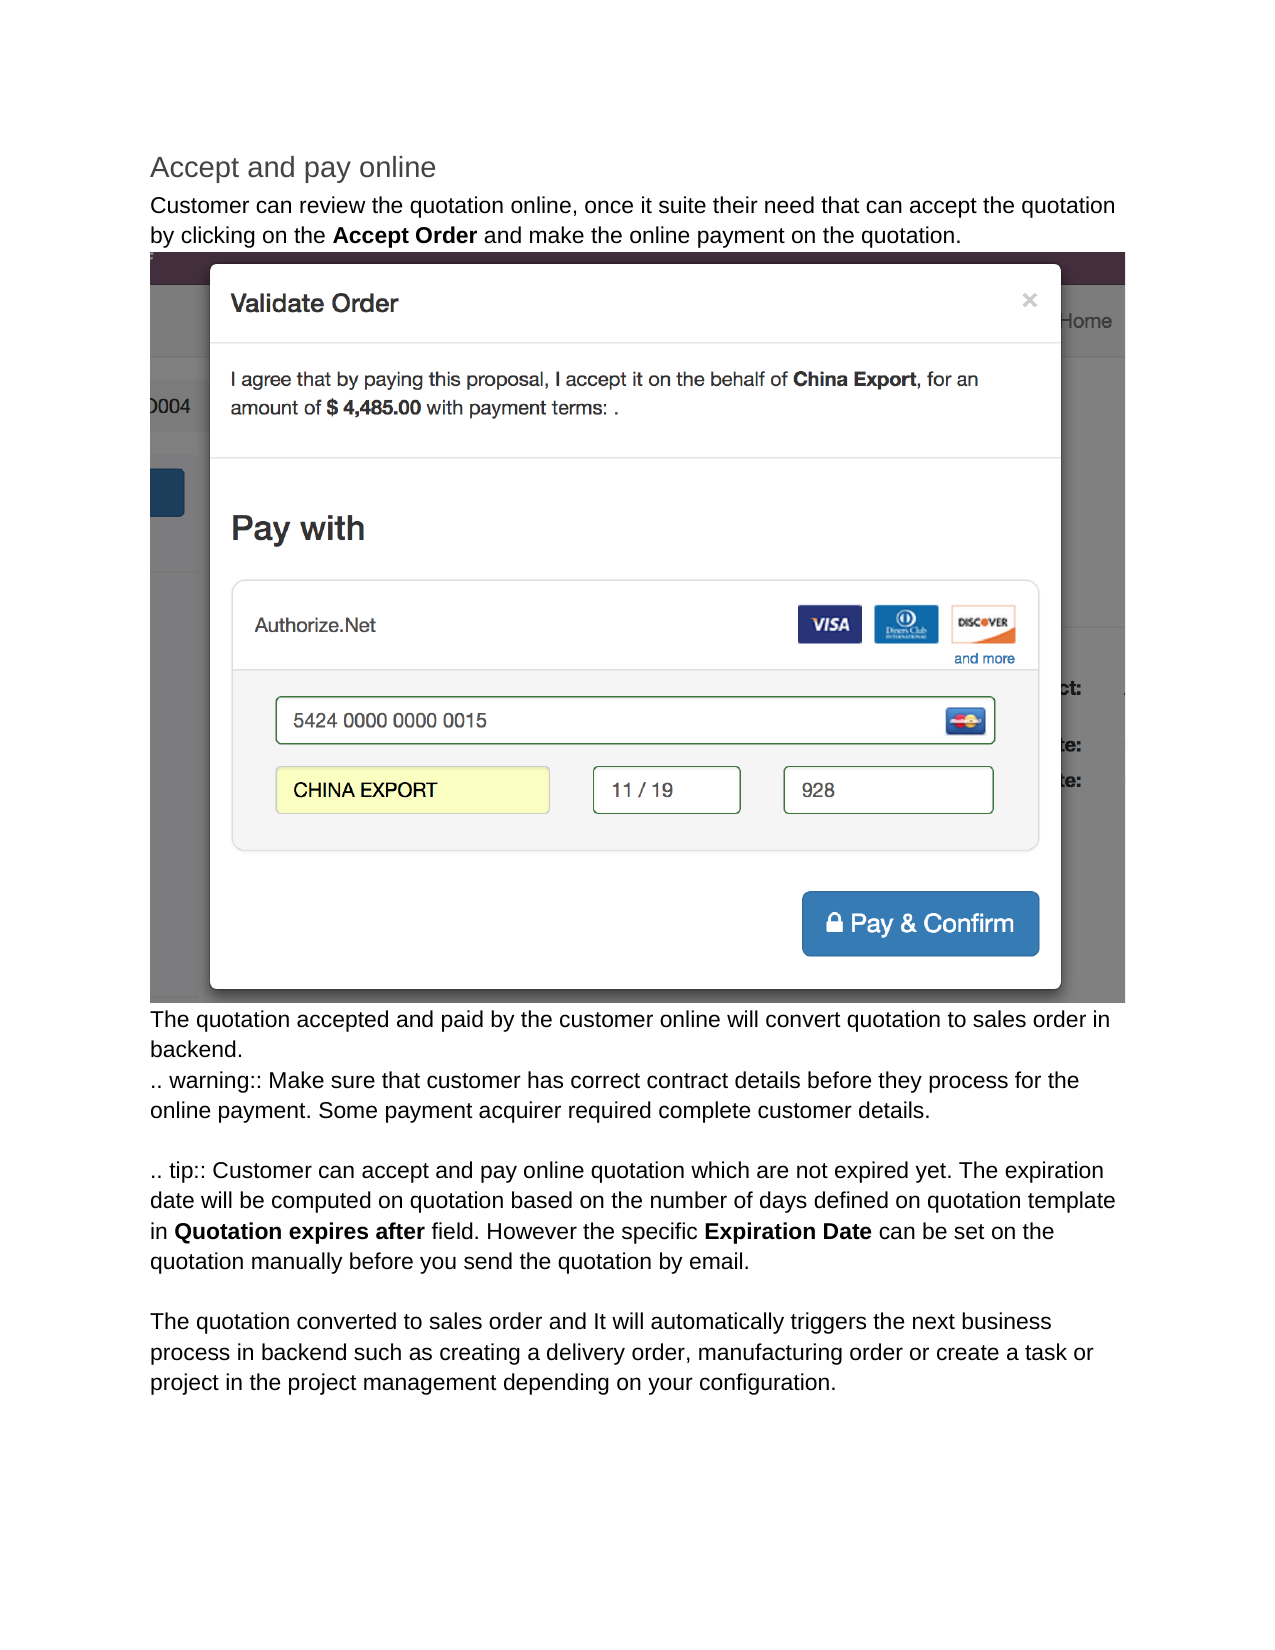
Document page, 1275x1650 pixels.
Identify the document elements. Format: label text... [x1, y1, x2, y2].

subtitle Accept and pay online [150, 150, 1125, 183]
text .. warning:: Make sure that customer has correct contract details before they process for the online payment. Some payment acquirer required complete customer details. [150, 1067, 1125, 1123]
picture [150, 252, 1125, 1003]
text .. tip:: Customer can accept and pay online quotation which are not expired yet. The expiration date will be computed on quotation based on the number of days defined on quotation template in Quotation expires after field. However the specific Expiration Date can be set on the quotation manually before you send the quotation by email. [150, 1157, 1125, 1274]
text Customer can review the quotation online, once it suite their need that can accept the quotation by clicking on the Accept Order and make the online payment on the quotation. [150, 192, 1125, 248]
text The quotation converted to sales order and It will automatically triggers the next business process in backend such as creating a delivery order, manufacturing order or create a task or project in the project management depending on your configuration. [150, 1308, 1125, 1395]
text The quotation accepted and paid by the customer online will convert quotation to sales order in backend. [150, 1006, 1125, 1063]
